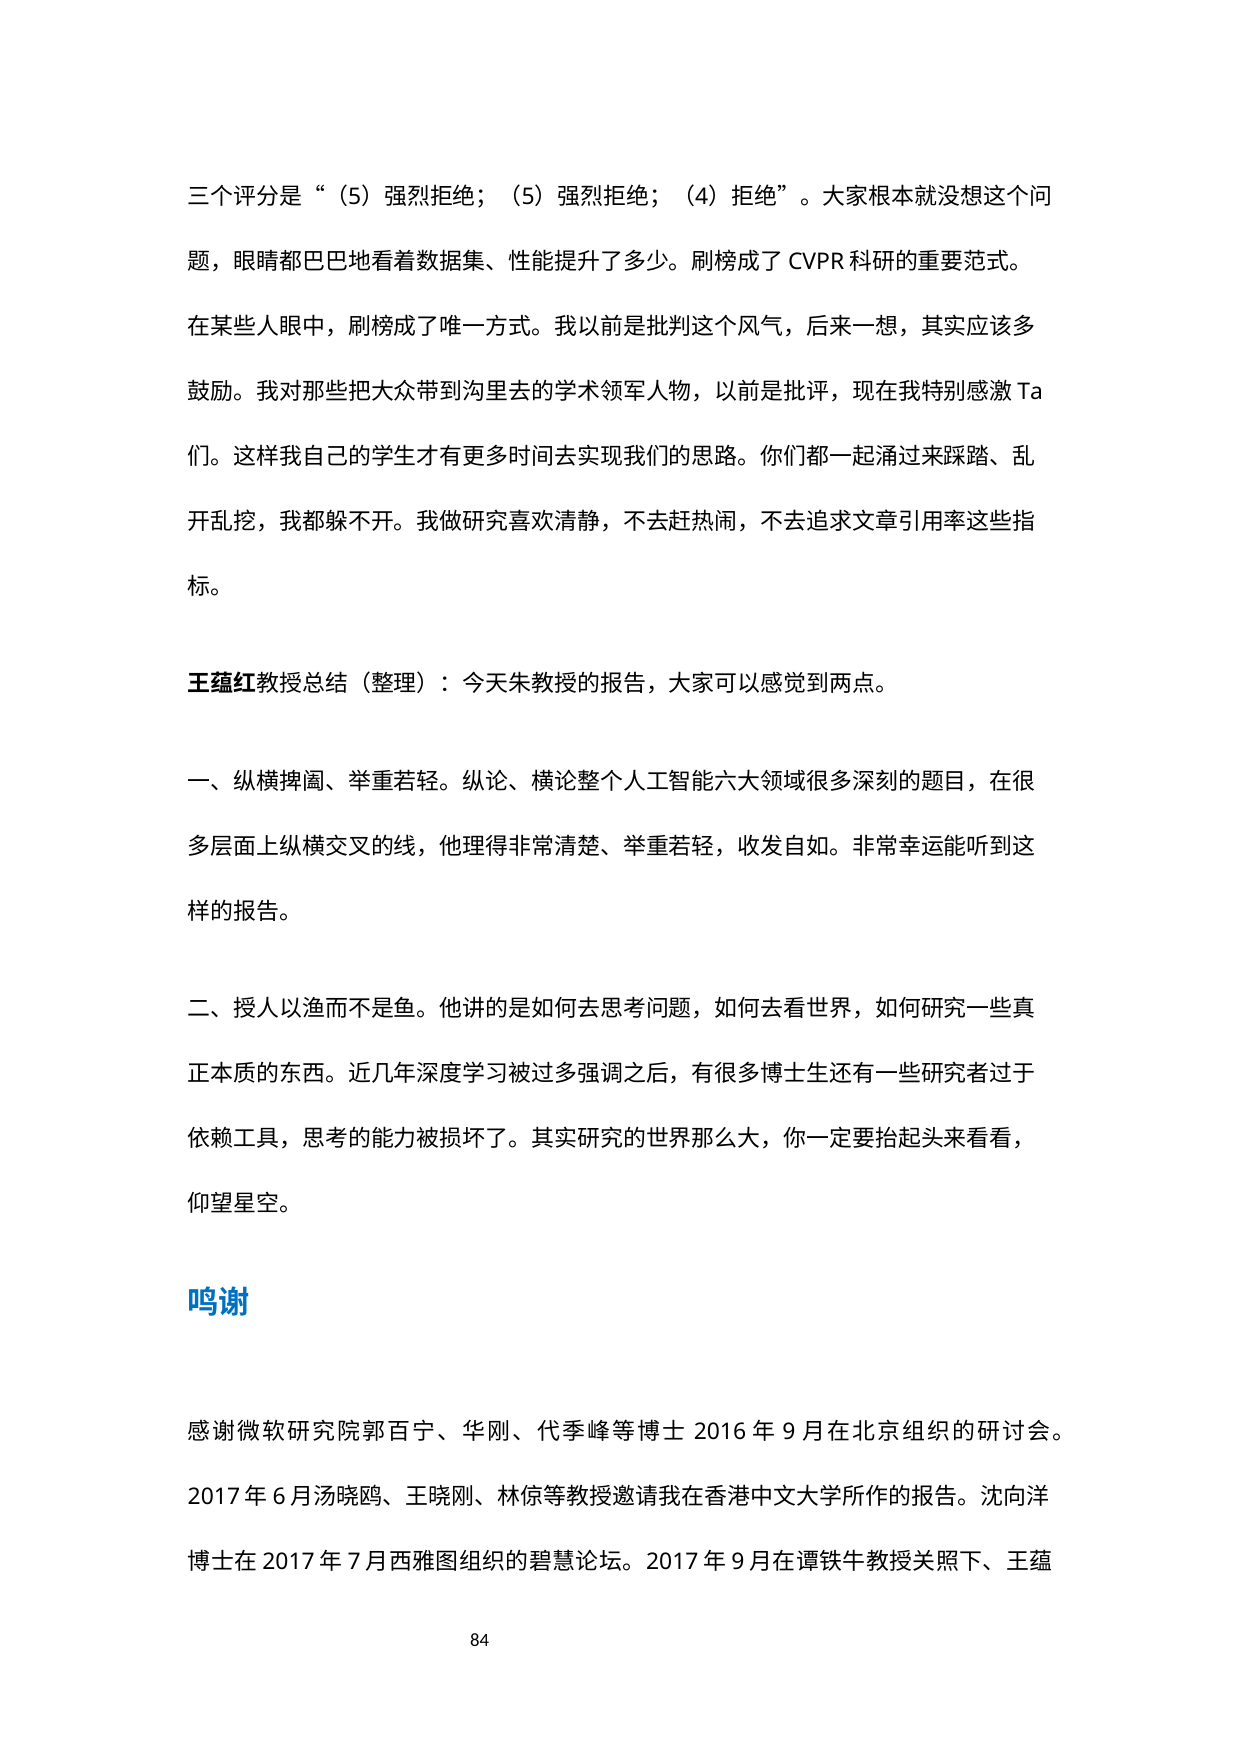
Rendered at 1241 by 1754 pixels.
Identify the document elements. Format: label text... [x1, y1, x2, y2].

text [187, 162, 1053, 617]
text 王蕴红教授总结（整理）：今天朱教授的报告，大家可以感觉到两点。 [187, 649, 1053, 714]
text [187, 1397, 1053, 1592]
text 鸣谢 [187, 1267, 1053, 1332]
text 一、纵横捭阖、举重若轻。纵论、横论整个人工智能六大领域很多深刻的题目，在很多层面上纵横交叉的线，他理得非常清楚、举重若轻，收发自如。非常幸运能听到这样的报告。 [187, 747, 1053, 942]
text 二、授人以渔而不是鱼。他讲的是如何去思考问题，如何去看世界，如何研究一些真正本质的东西。近几年深度学习被过多强调之后，有很多博士生还有一些研究者过于依赖工具，思考的能力被损坏了。其实研究的世界那么大，你一定要抬起头来看看，仰望星空。 [187, 974, 1053, 1234]
